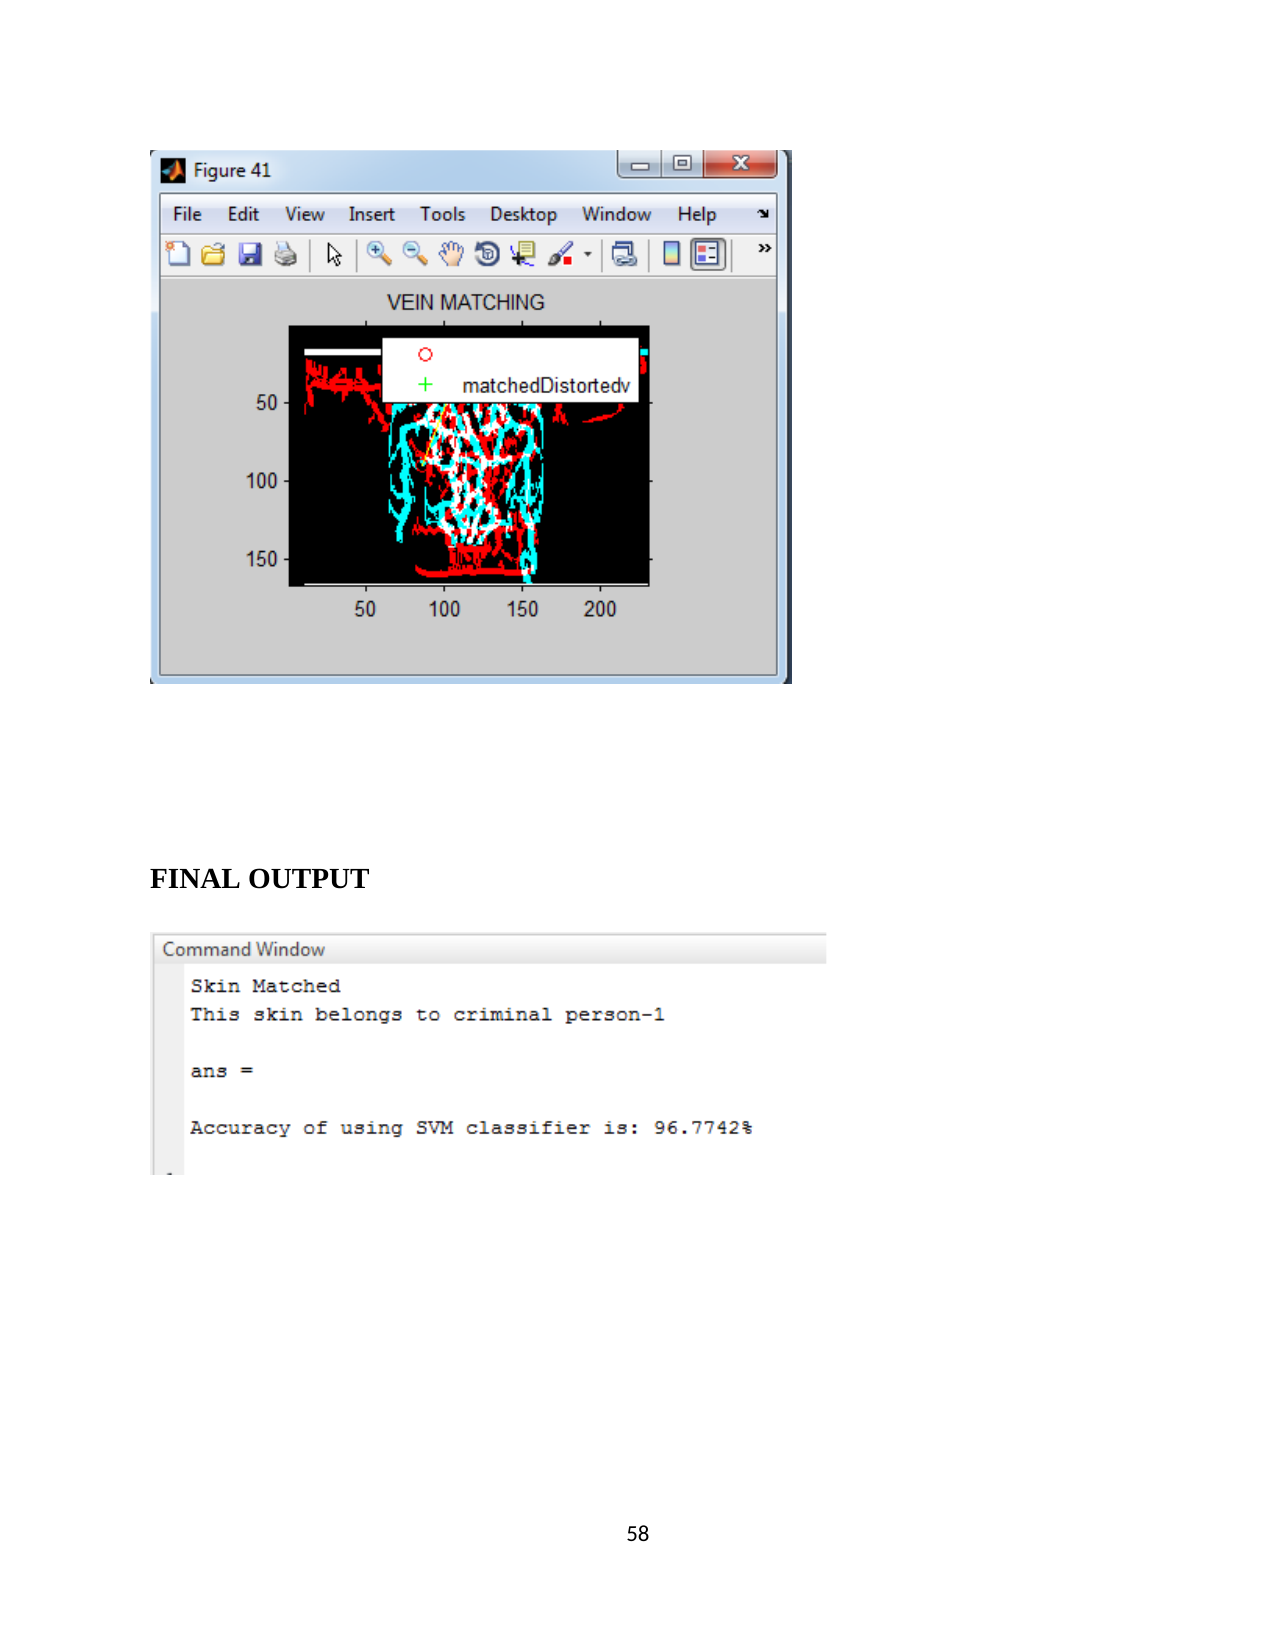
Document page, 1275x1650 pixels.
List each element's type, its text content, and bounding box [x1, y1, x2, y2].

picture [150, 932, 827, 1175]
text FINAL OUTPUT [150, 861, 1125, 894]
picture [150, 150, 792, 684]
